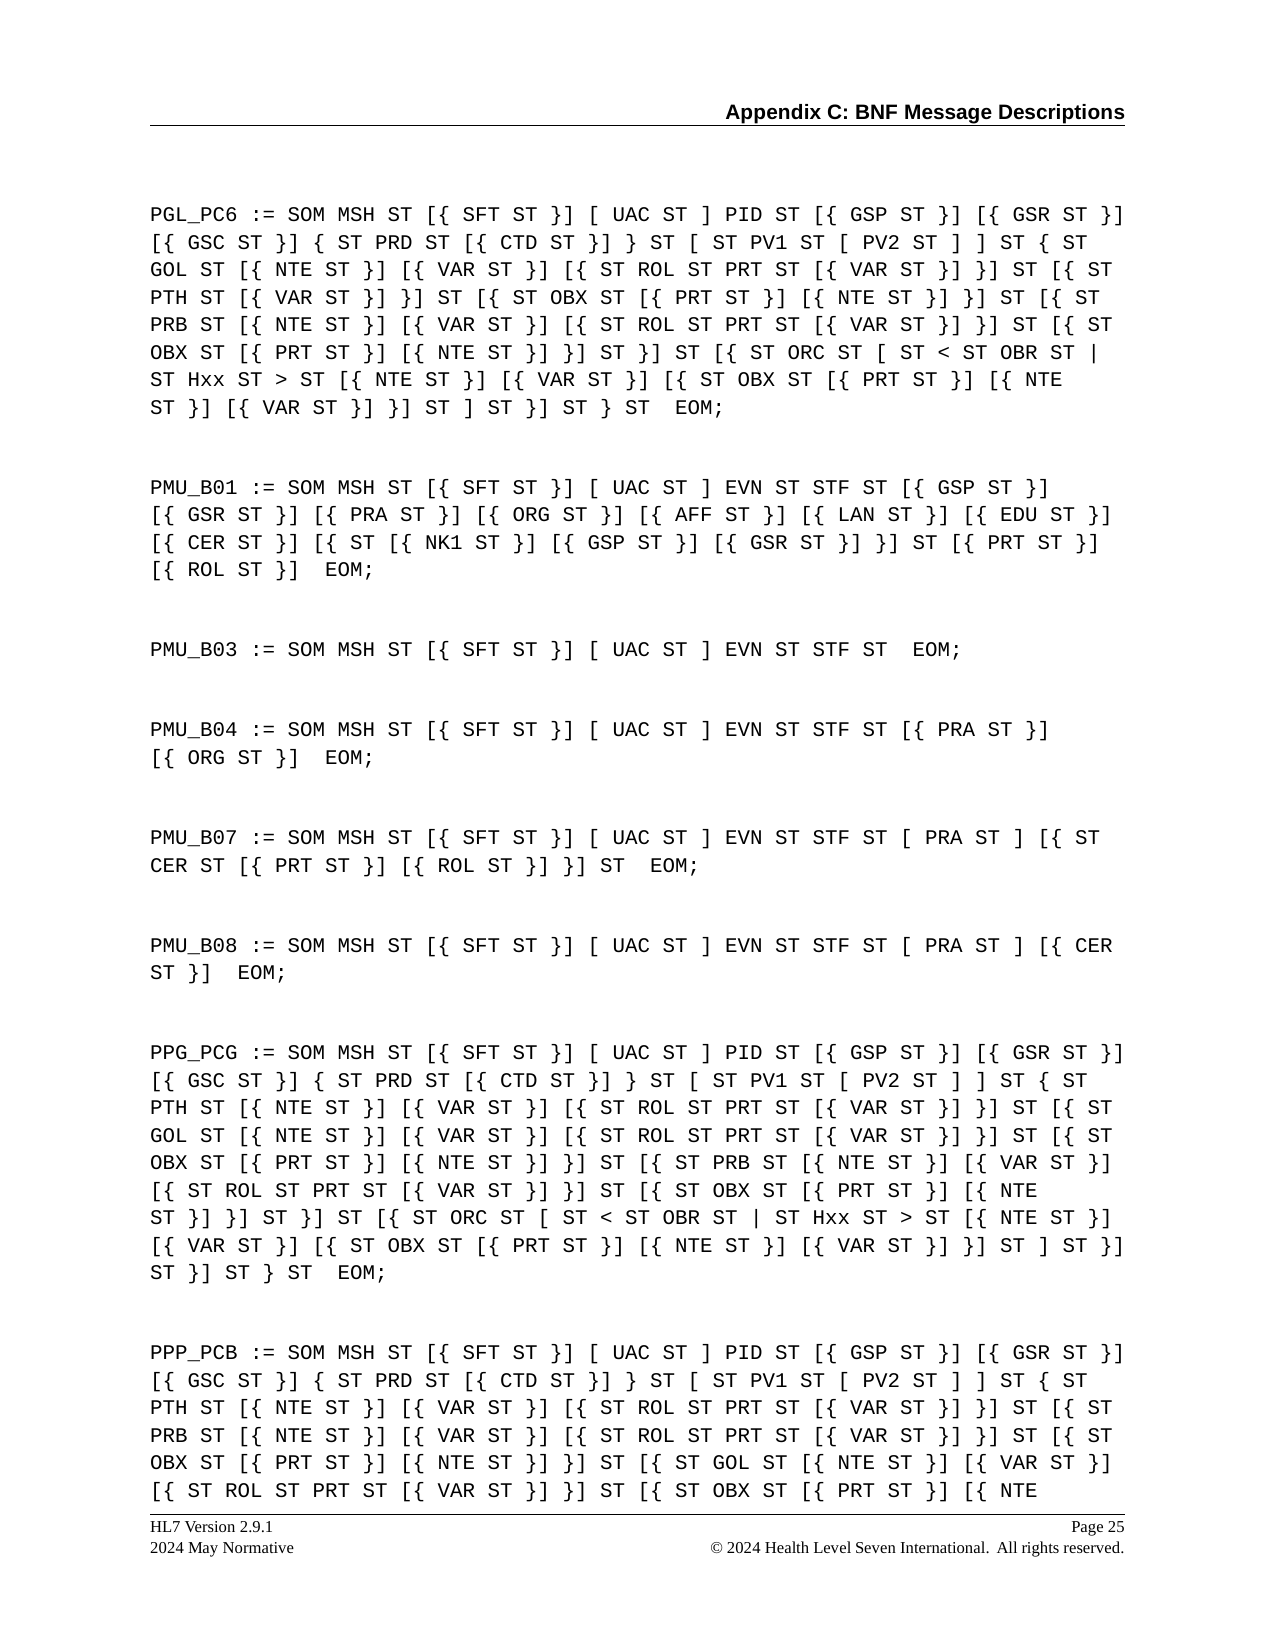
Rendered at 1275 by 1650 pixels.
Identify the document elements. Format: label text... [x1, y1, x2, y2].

text PPG_PCG := SOM MSH ST [{ SFT ST }] [ UAC ST ] PID ST [{ GSP ST }] [{ GSR ST }] [{ GSC ST }] { ST PRD ST [{ CTD ST }] } ST [ ST PV1 ST [ PV2 ST ] ] ST { ST PTH ST [{ NTE ST }] [{ VAR ST }] [{ ST ROL ST PRT ST [{ VAR ST }] }] ST [{ ST GOL ST [{ NTE ST }] [{ VAR ST }] [{ ST ROL ST PRT ST [{ VAR ST }] }] ST [{ ST OBX ST [{ PRT ST }] [{ NTE ST }] }] ST [{ ST PRB ST [{ NTE ST }] [{ VAR ST }] [{ ST ROL ST PRT ST [{ VAR ST }] }] ST [{ ST OBX ST [{ PRT ST }] [{ NTE ST }] }] ST }] ST [{ ST ORC ST [ ST < ST OBR ST | ST Hxx ST > ST [{ NTE ST }] [{ VAR ST }] [{ ST OBX ST [{ PRT ST }] [{ NTE ST }] [{ VAR ST }] }] ST ] ST }] ST }] ST } ST EOM; [150, 1042, 1125, 1286]
text PMU_B08 := SOM MSH ST [{ SFT ST }] [ UAC ST ] EVN ST STF ST [ PRA ST ] [{ CER ST }] EOM; [150, 934, 1125, 986]
text PMU_B03 := SOM MSH ST [{ SFT ST }] [ UAC ST ] EVN ST STF ST EOM; [150, 639, 1125, 663]
text PMU_B04 := SOM MSH ST [{ SFT ST }] [ UAC ST ] EVN ST STF ST [{ PRA ST }] [{ ORG ST }] EOM; [150, 719, 1125, 771]
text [150, 1342, 1125, 1504]
text PGL_PC6 := SOM MSH ST [{ SFT ST }] [ UAC ST ] PID ST [{ GSP ST }] [{ GSR ST }] [{ GSC ST }] { ST PRD ST [{ CTD ST }] } ST [ ST PV1 ST [ PV2 ST ] ] ST { ST GOL ST [{ NTE ST }] [{ VAR ST }] [{ ST ROL ST PRT ST [{ VAR ST }] }] ST [{ ST PTH ST [{ VAR ST }] }] ST [{ ST OBX ST [{ PRT ST }] [{ NTE ST }] }] ST [{ ST PRB ST [{ NTE ST }] [{ VAR ST }] [{ ST ROL ST PRT ST [{ VAR ST }] }] ST [{ ST OBX ST [{ PRT ST }] [{ NTE ST }] }] ST }] ST [{ ST ORC ST [ ST < ST OBR ST | ST Hxx ST > ST [{ NTE ST }] [{ VAR ST }] [{ ST OBX ST [{ PRT ST }] [{ NTE ST }] [{ VAR ST }] }] ST ] ST }] ST } ST EOM; [150, 204, 1125, 421]
text PMU_B01 := SOM MSH ST [{ SFT ST }] [ UAC ST ] EVN ST STF ST [{ GSP ST }] [{ GSR ST }] [{ PRA ST }] [{ ORG ST }] [{ AFF ST }] [{ LAN ST }] [{ EDU ST }] [{ CER ST }] [{ ST [{ NK1 ST }] [{ GSP ST }] [{ GSR ST }] }] ST [{ PRT ST }] [{ ROL ST }] EOM; [150, 477, 1125, 583]
text PMU_B07 := SOM MSH ST [{ SFT ST }] [ UAC ST ] EVN ST STF ST [ PRA ST ] [{ ST CER ST [{ PRT ST }] [{ ROL ST }] }] ST EOM; [150, 827, 1125, 878]
